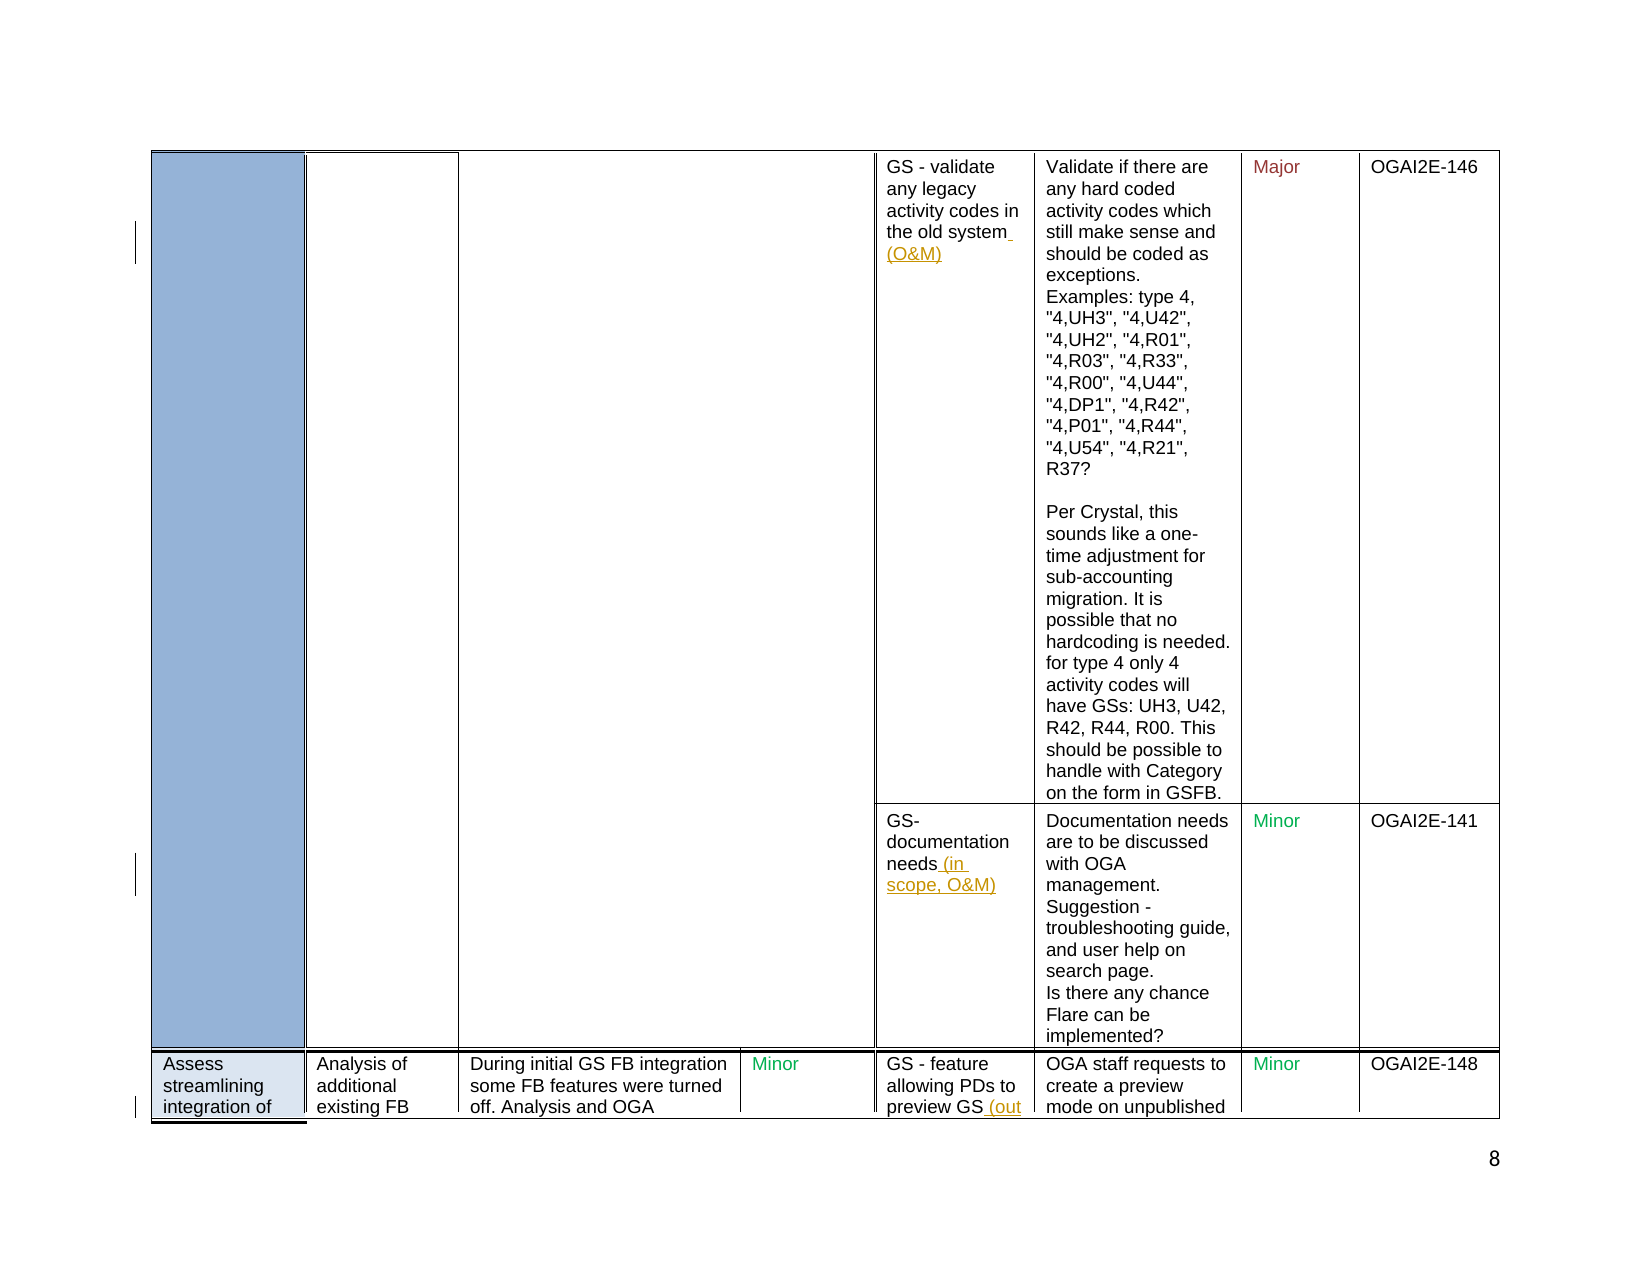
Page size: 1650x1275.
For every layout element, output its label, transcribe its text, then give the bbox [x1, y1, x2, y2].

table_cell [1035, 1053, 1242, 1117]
table_cell Minor [1242, 804, 1359, 1047]
table_cell GS - validate any legacy activity codes in the old system [875, 151, 1034, 803]
table_cell Analysis of additional existing FB features to turn on [305, 1051, 458, 1117]
table_cell GS- documentation needs [877, 804, 1034, 1047]
table_cell Minor [1242, 1053, 1359, 1117]
table_cell OGAI2E-141 [1360, 804, 1499, 1047]
table_cell Minor [741, 1053, 875, 1117]
table_cell OGAI2E-146 [1359, 151, 1499, 803]
table_cell Major [1242, 151, 1359, 803]
table_cell Documentation needs are to be discussed with OGA management. Suggestion - troubleshooting guide, and user help on search page. Is there any chance Flare can be implemented? [1035, 804, 1241, 1047]
table_cell Assess streamlining integration of GreenSheets and FormBuilder [152, 1053, 305, 1117]
table_cell OGAI2E-148 [1359, 1053, 1499, 1117]
table_cell GS - feature allowing PDs to preview GS [875, 1051, 1034, 1117]
